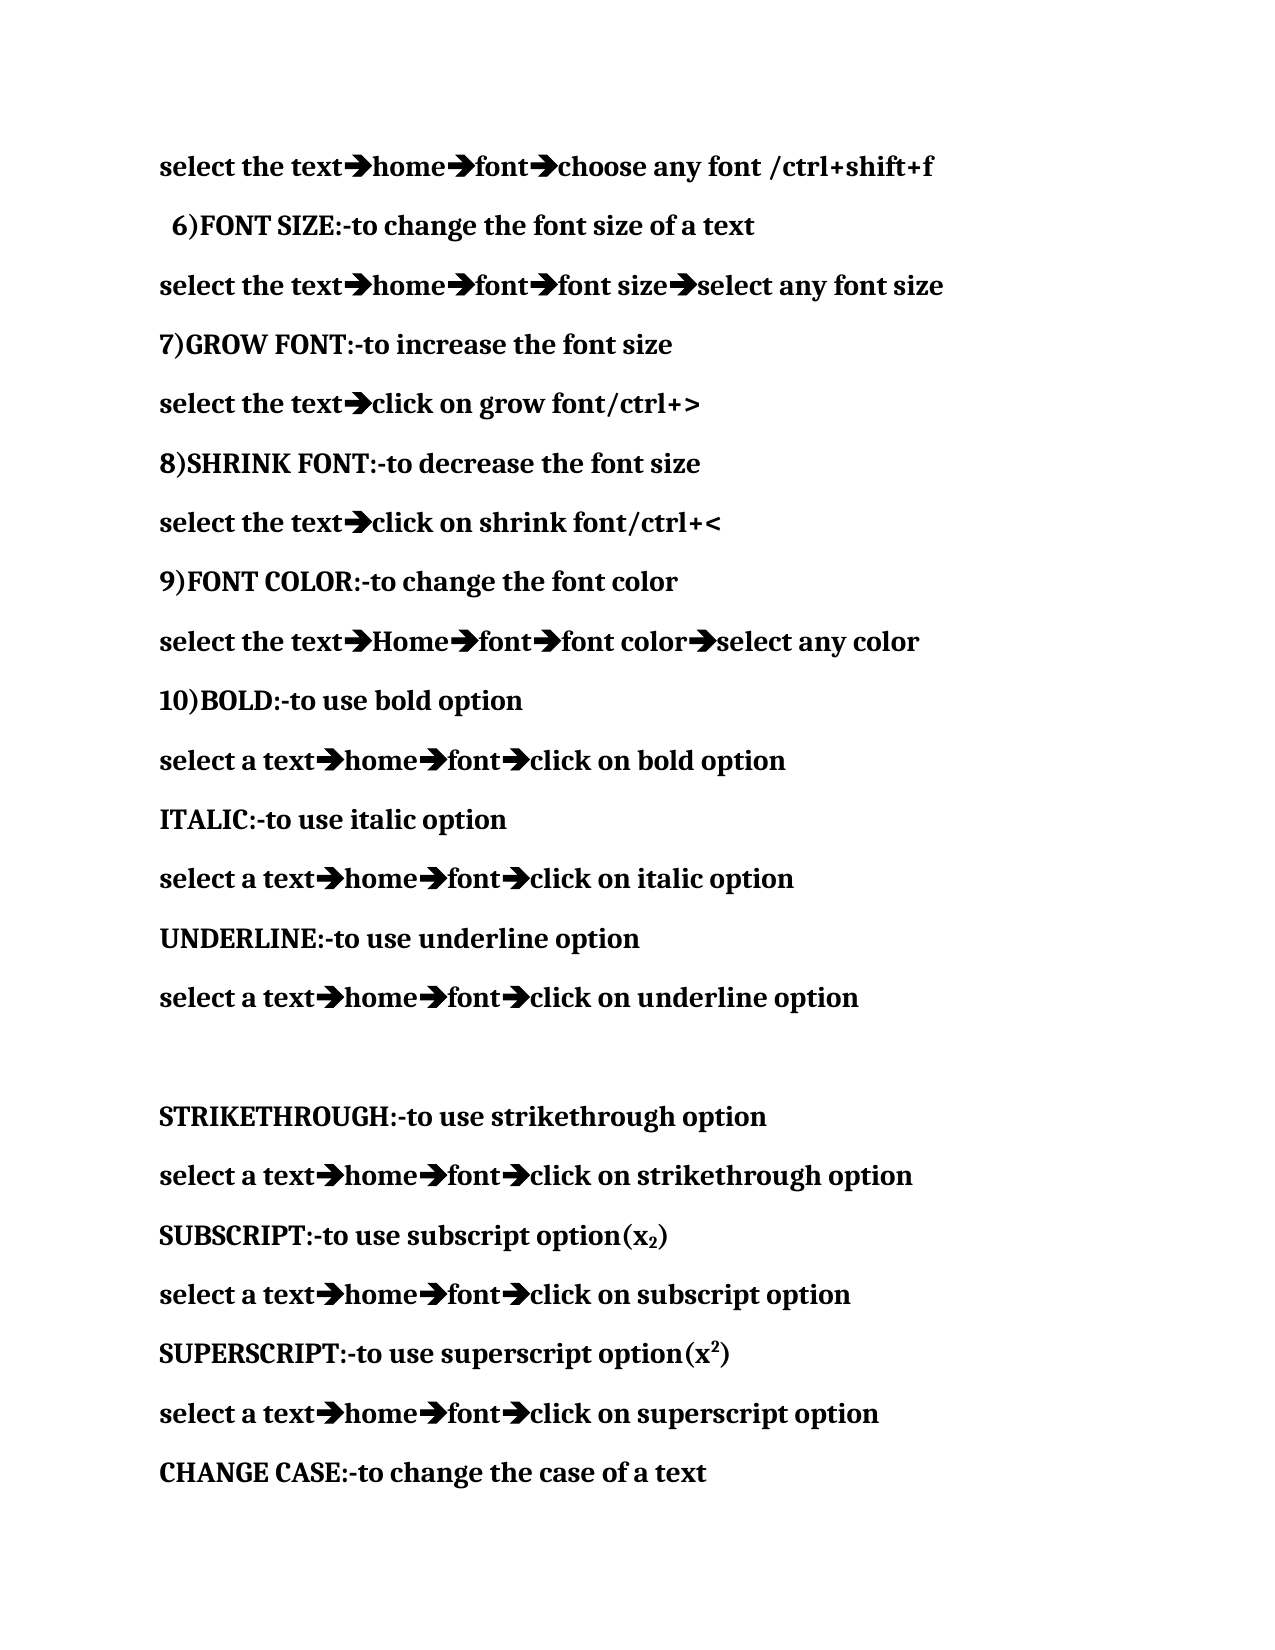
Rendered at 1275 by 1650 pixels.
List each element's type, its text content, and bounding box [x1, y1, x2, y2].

text 8)SHRINK FONT:-to decrease the font size [47, 447, 1087, 480]
text select a texthomefontclick on strikethrough option [47, 1159, 1087, 1193]
text ITALIC:-to use italic option [47, 803, 1087, 837]
text select a texthomefontclick on italic option [47, 862, 1087, 896]
text 6)FONT SIZE:-to change the font size of a text [159, 209, 1087, 243]
text STRIKETHROUGH:-to use strikethrough option [47, 1100, 1087, 1133]
text select the textclick on grow font/ctrl+> [47, 387, 1087, 421]
text 9)FONT COLOR:-to change the font color [47, 566, 1087, 599]
text select the texthomefontfont sizeselect any font size [47, 269, 1087, 302]
text select the texthomefontchoose any font /ctrl+shift+f [47, 150, 1087, 183]
text select a texthomefontclick on bold option [47, 744, 1087, 777]
text select the textHomefontfont colorselect any color [47, 625, 1087, 658]
text UNDERLINE:-to use underline option [47, 922, 1087, 955]
text select a texthomefontclick on subscript option [47, 1278, 1087, 1312]
text SUPERSCRIPT:-to use superscript option(x2) [47, 1337, 1087, 1371]
text CHANGE CASE:-to change the case of a text [47, 1456, 1087, 1490]
text select the textclick on shrink font/ctrl+< [47, 506, 1087, 540]
text SUBSCRIPT:-to use subscript option(x2) [47, 1219, 1087, 1252]
text 7)GROW FONT:-to increase the font size [47, 328, 1087, 362]
text select a texthomefontclick on underline option [47, 981, 1087, 1015]
text 10)BOLD:-to use bold option [47, 684, 1087, 718]
text select a texthomefontclick on superscript option [47, 1397, 1087, 1430]
